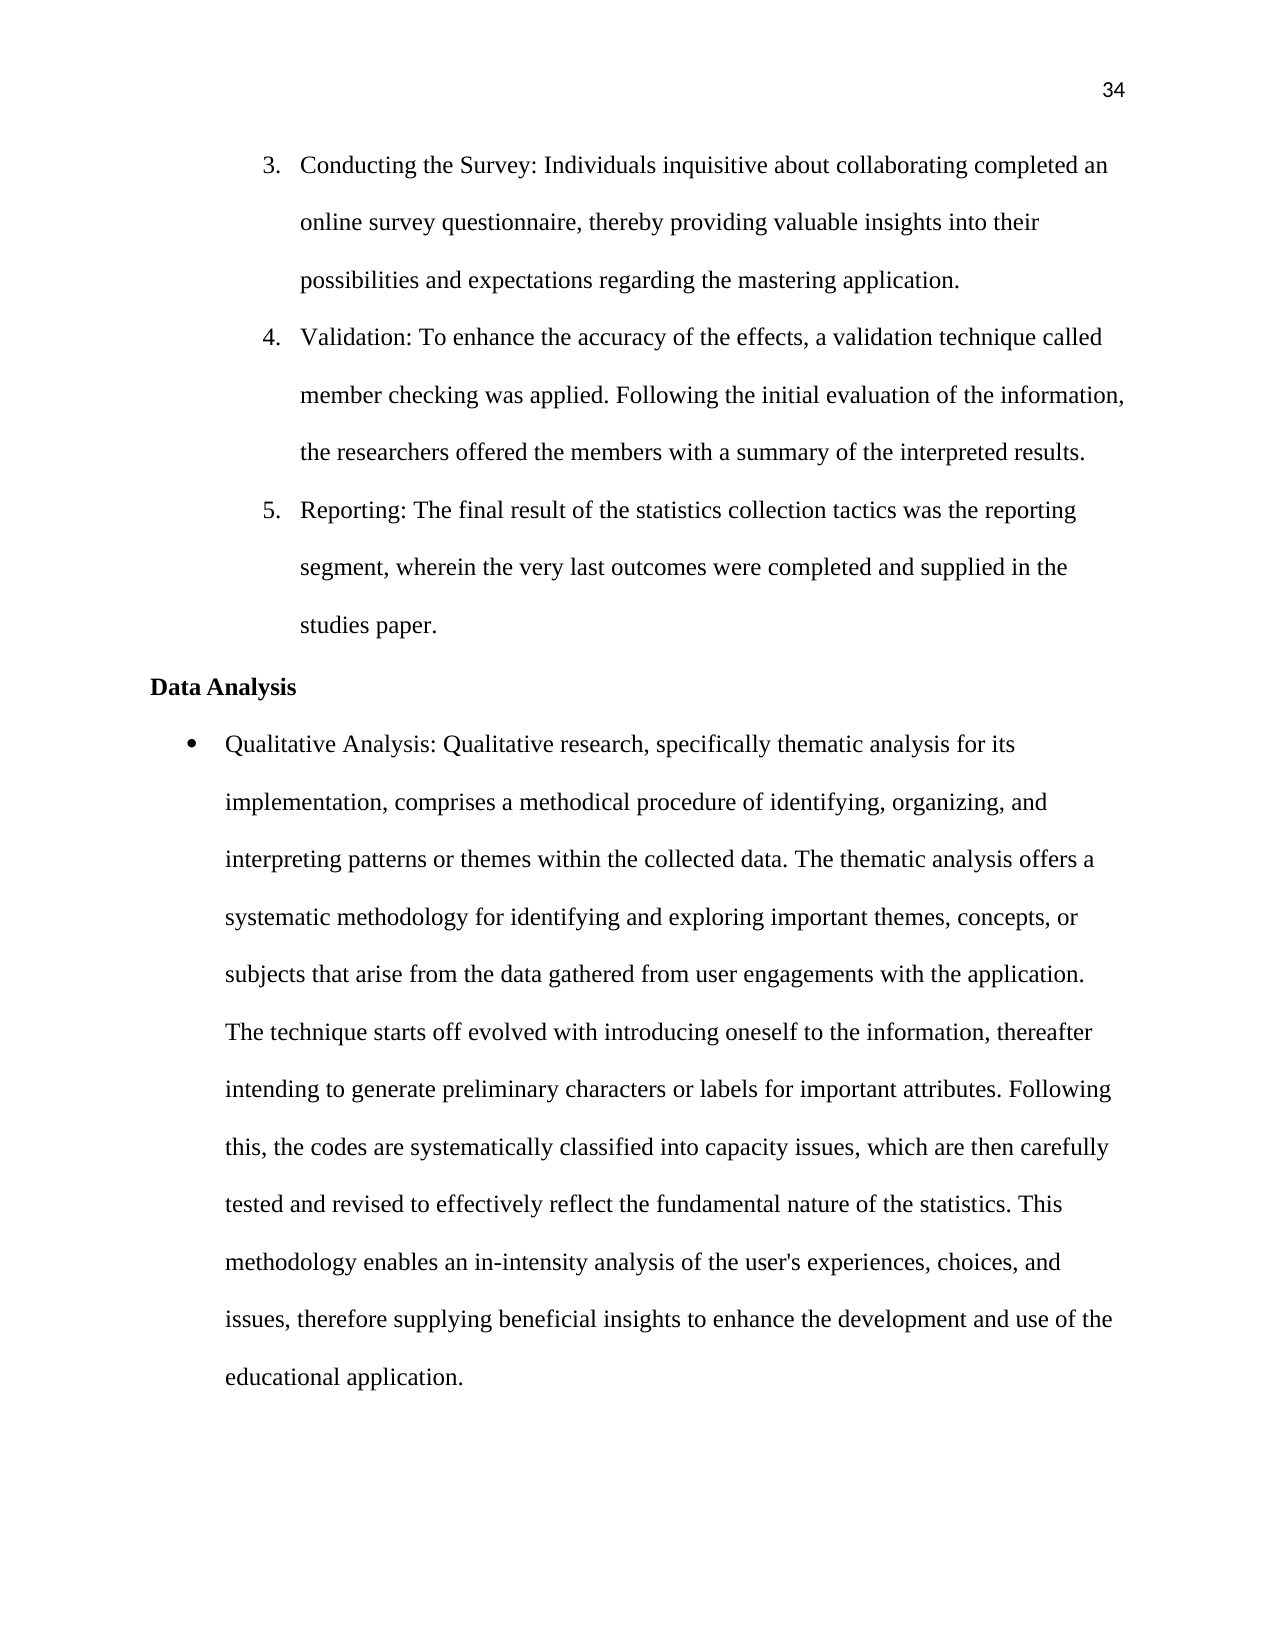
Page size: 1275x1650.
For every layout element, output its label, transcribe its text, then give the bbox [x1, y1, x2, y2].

subtitle Data Analysis [150, 672, 1125, 700]
list Conducting the Survey: Individuals inquisitive about collaborating completed an online survey questionnaire, thereby providing valuable insights into their possibilities and expectations regarding the mastering application. [262, 150, 1125, 294]
list Qualitative Analysis: Qualitative research, specifically thematic analysis for its implementation, comprises a methodical procedure of identifying, organizing, and interpreting patterns or themes within the collected data. The thematic analysis offers a systematic methodology for identifying and exploring important themes, concepts, or subjects that arise from the data gathered from user engagements with the application. The technique starts off evolved with introducing oneself to the information, thereafter intending to generate preliminary characters or labels for important attributes. Following this, the codes are systematically classified into capacity issues, which are then carefully tested and revised to effectively reflect the fundamental nature of the statistics. This methodology enables an in-intensity analysis of the user's experiences, choices, and issues, therefore supplying beneficial insights to enhance the development and use of the educational application. [187, 729, 1125, 1390]
list Reporting: The final result of the statistics collection tactics was the reporting segment, wherein the very last outcomes were completed and supplied in the studies paper. [262, 495, 1125, 639]
list Validation: To enhance the accuracy of the effects, a validation technique called member checking was applied. Following the initial evaluation of the information, the researchers offered the members with a summary of the interpreted results. [262, 322, 1125, 466]
